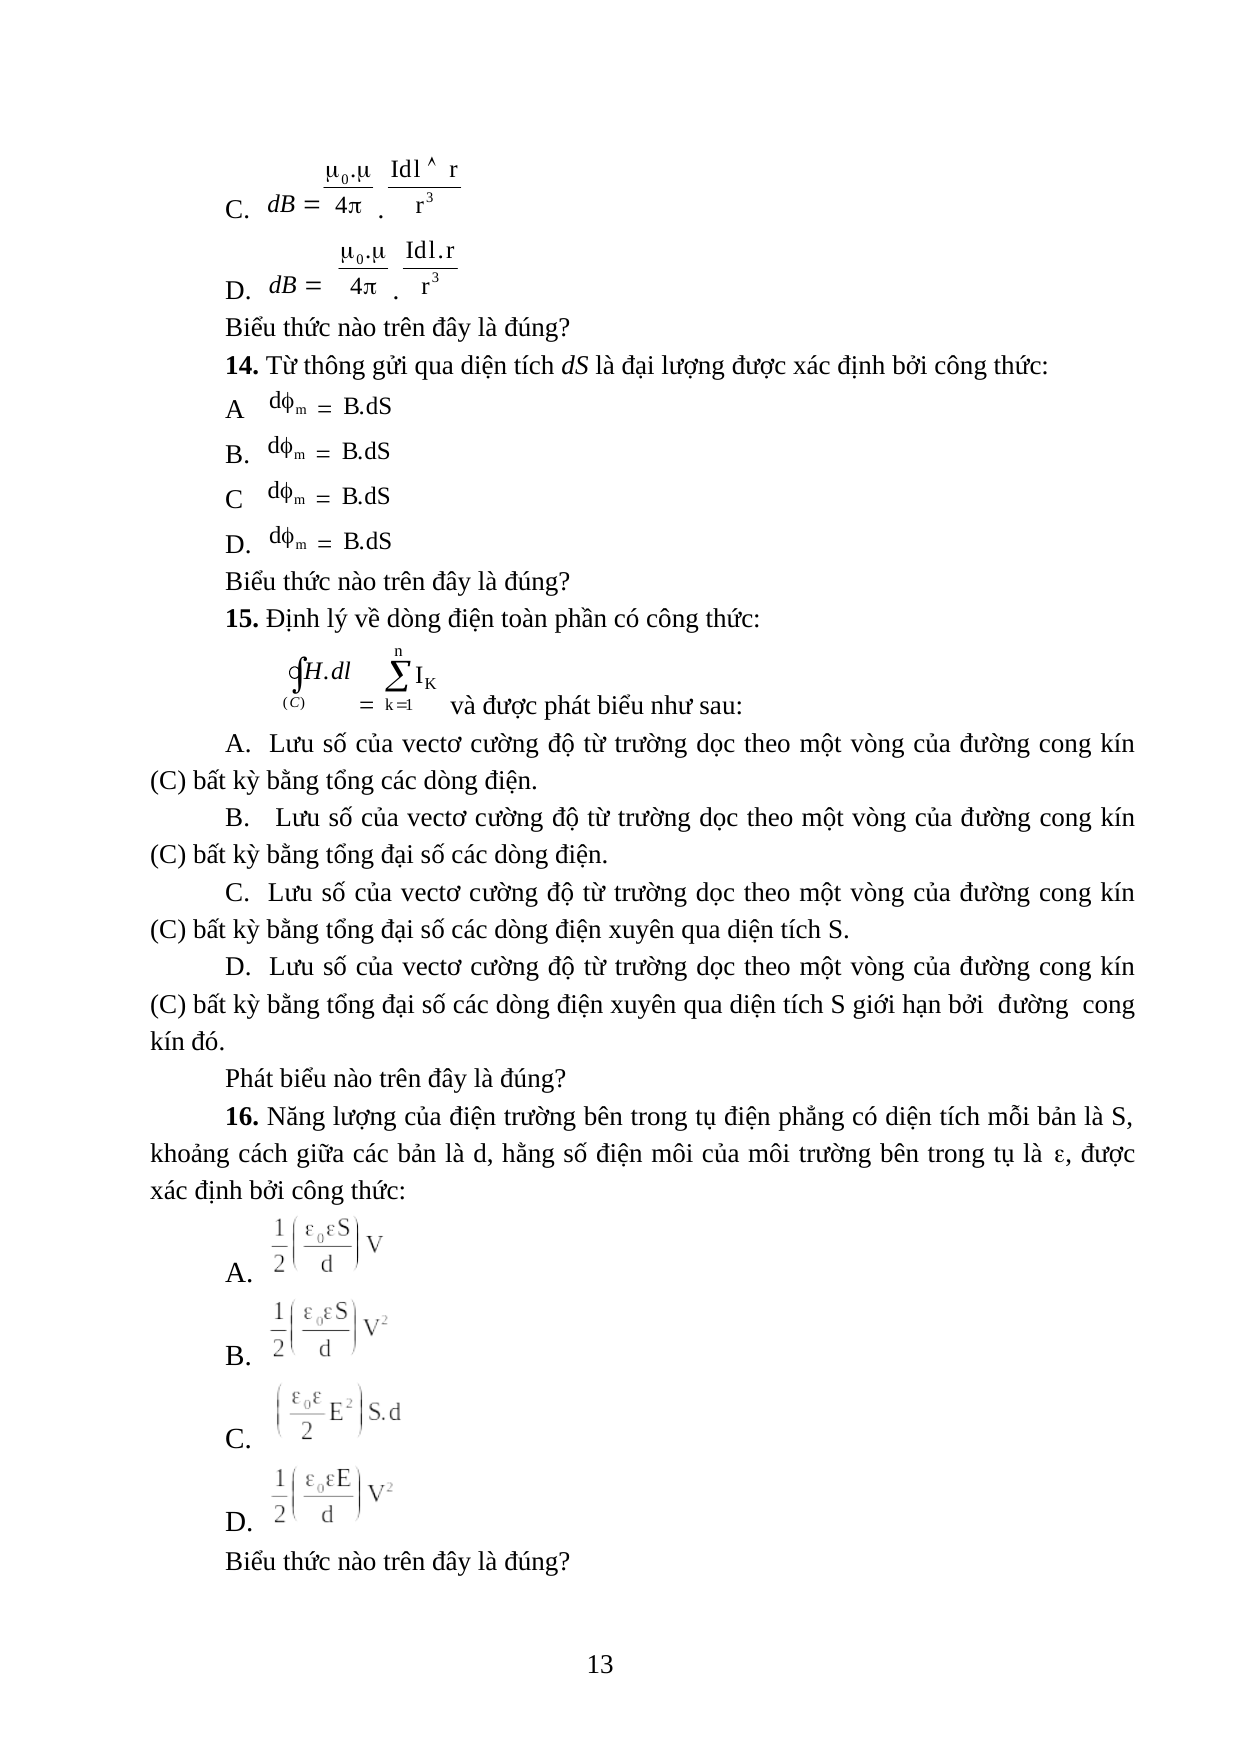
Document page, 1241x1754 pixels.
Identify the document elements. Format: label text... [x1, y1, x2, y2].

text 15. Định lý về dòng điện toàn phần có công thức: [150, 602, 1135, 634]
text C. Lưu số của vectơ cường độ từ trường dọc theo một vòng của đường cong kín (C) bất kỳ bằng tổng đại số các dòng điện xuyên qua diện tích S. [150, 876, 1135, 944]
text 14. Từ thông gửi qua diện tích dS là đại lượng được xác định bởi công thức: [150, 349, 1135, 380]
text Phát biểu nào trên đây là đúng? [150, 1062, 1135, 1093]
text B. Lưu số của vectơ cường độ từ trường dọc theo một vòng của đường cong kín (C) bất kỳ bằng tổng đại số các dòng điện. [150, 801, 1135, 870]
text D. . [150, 231, 1135, 305]
text D. Lưu số của vectơ cường độ từ trường dọc theo một vòng của đường cong kín (C) bất kỳ bằng tổng đại số các dòng điện xuyên qua diện tích S giới hạn bởi đường cong kín đó. [150, 951, 1135, 1056]
text Biểu thức nào trên đây là đúng? [150, 565, 1135, 596]
text D. [150, 1461, 1135, 1538]
text Biểu thức nào trên đây là đúng? [150, 311, 1135, 343]
text C = [150, 476, 1135, 514]
text B. [150, 1295, 1135, 1371]
text D. = [150, 520, 1135, 559]
text C. [150, 1378, 1135, 1455]
text A. Lưu số của vectơ cường độ từ trường dọc theo một vòng của đường cong kín (C) bất kỳ bằng tổng các dòng điện. [150, 727, 1135, 795]
text Biểu thức nào trên đây là đúng? [150, 1544, 1135, 1576]
text C. . [150, 150, 1135, 224]
text A = [150, 386, 1135, 425]
text B. = [150, 431, 1135, 469]
text = và được phát biểu như sau: [150, 640, 1135, 721]
text 16. Năng lượng của điện trường bên trong tụ điện phẳng có diện tích mỗi bản là S, khoảng cách giữa các bản là d, hằng số điện môi của môi trường bên trong tụ là , được xác định bởi công thức: [150, 1100, 1135, 1206]
text A. [150, 1212, 1135, 1288]
